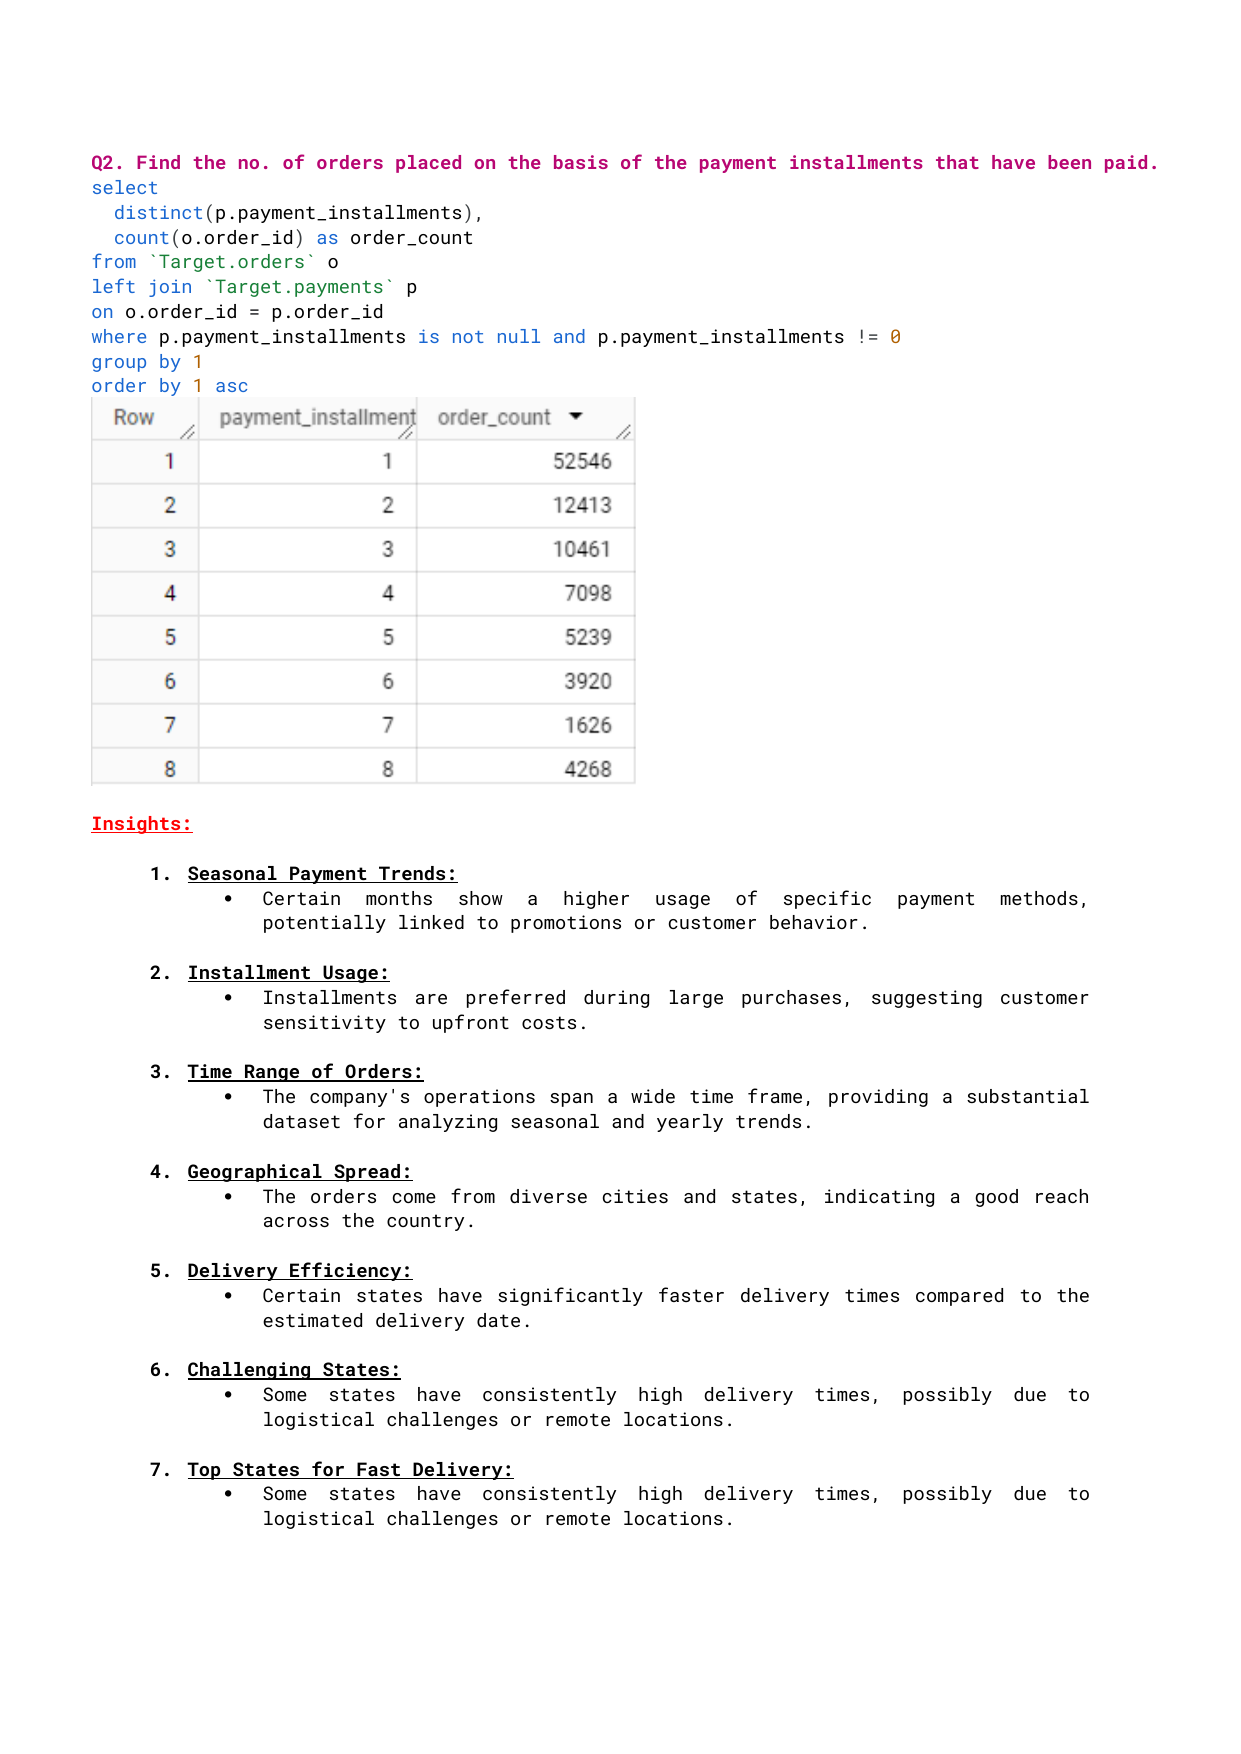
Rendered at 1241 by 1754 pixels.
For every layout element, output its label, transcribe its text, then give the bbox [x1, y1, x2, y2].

text where p.payment_installments is not null and p.payment_installments != 0 [91, 323, 1168, 348]
list Top States for Fast Delivery: [150, 1456, 1090, 1481]
text distinct(p.payment_installments), [91, 199, 1168, 224]
text from `Target.orders` o [91, 249, 1168, 274]
list Installment Usage: [150, 960, 1168, 984]
list Geographical Spread: [150, 1158, 1168, 1183]
list Some states have consistently high delivery times, possibly due to logistical challenges or remote locations. [225, 1481, 1090, 1531]
list Challenging States: [150, 1357, 1090, 1382]
list Seasonal Payment Trends: [150, 860, 1168, 885]
text left join `Target.payments` p [91, 274, 1168, 299]
list Some states have consistently high delivery times, possibly due to logistical challenges or remote locations. [225, 1382, 1090, 1431]
list The orders come from diverse cities and states, indicating a good reach across the country. [225, 1183, 1090, 1233]
list Certain months show a higher usage of specific payment methods, potentially linked to promotions or customer behavior. [225, 885, 1090, 935]
text select [91, 175, 1168, 199]
text on o.order_id = p.order_id [91, 299, 1168, 323]
text count(o.order_id) as order_count [91, 224, 1168, 249]
text Q2. Find the no. of orders placed on the basis of the payment installments that have been paid. [91, 150, 1168, 175]
list Delivery Efficiency: [150, 1258, 1168, 1283]
text group by 1 [91, 348, 1168, 373]
list Certain states have significantly faster delivery times compared to the estimated delivery date. [225, 1283, 1090, 1332]
text order by 1 asc [91, 373, 1168, 398]
picture [91, 397, 636, 786]
list Installments are preferred during large purchases, suggesting customer sensitivity to upfront costs. [225, 984, 1090, 1034]
list The company's operations span a wide time frame, providing a substantial dataset for analyzing seasonal and yearly trends. [225, 1084, 1090, 1133]
list Time Range of Orders: [150, 1059, 1168, 1084]
text Insights: [91, 811, 1168, 836]
